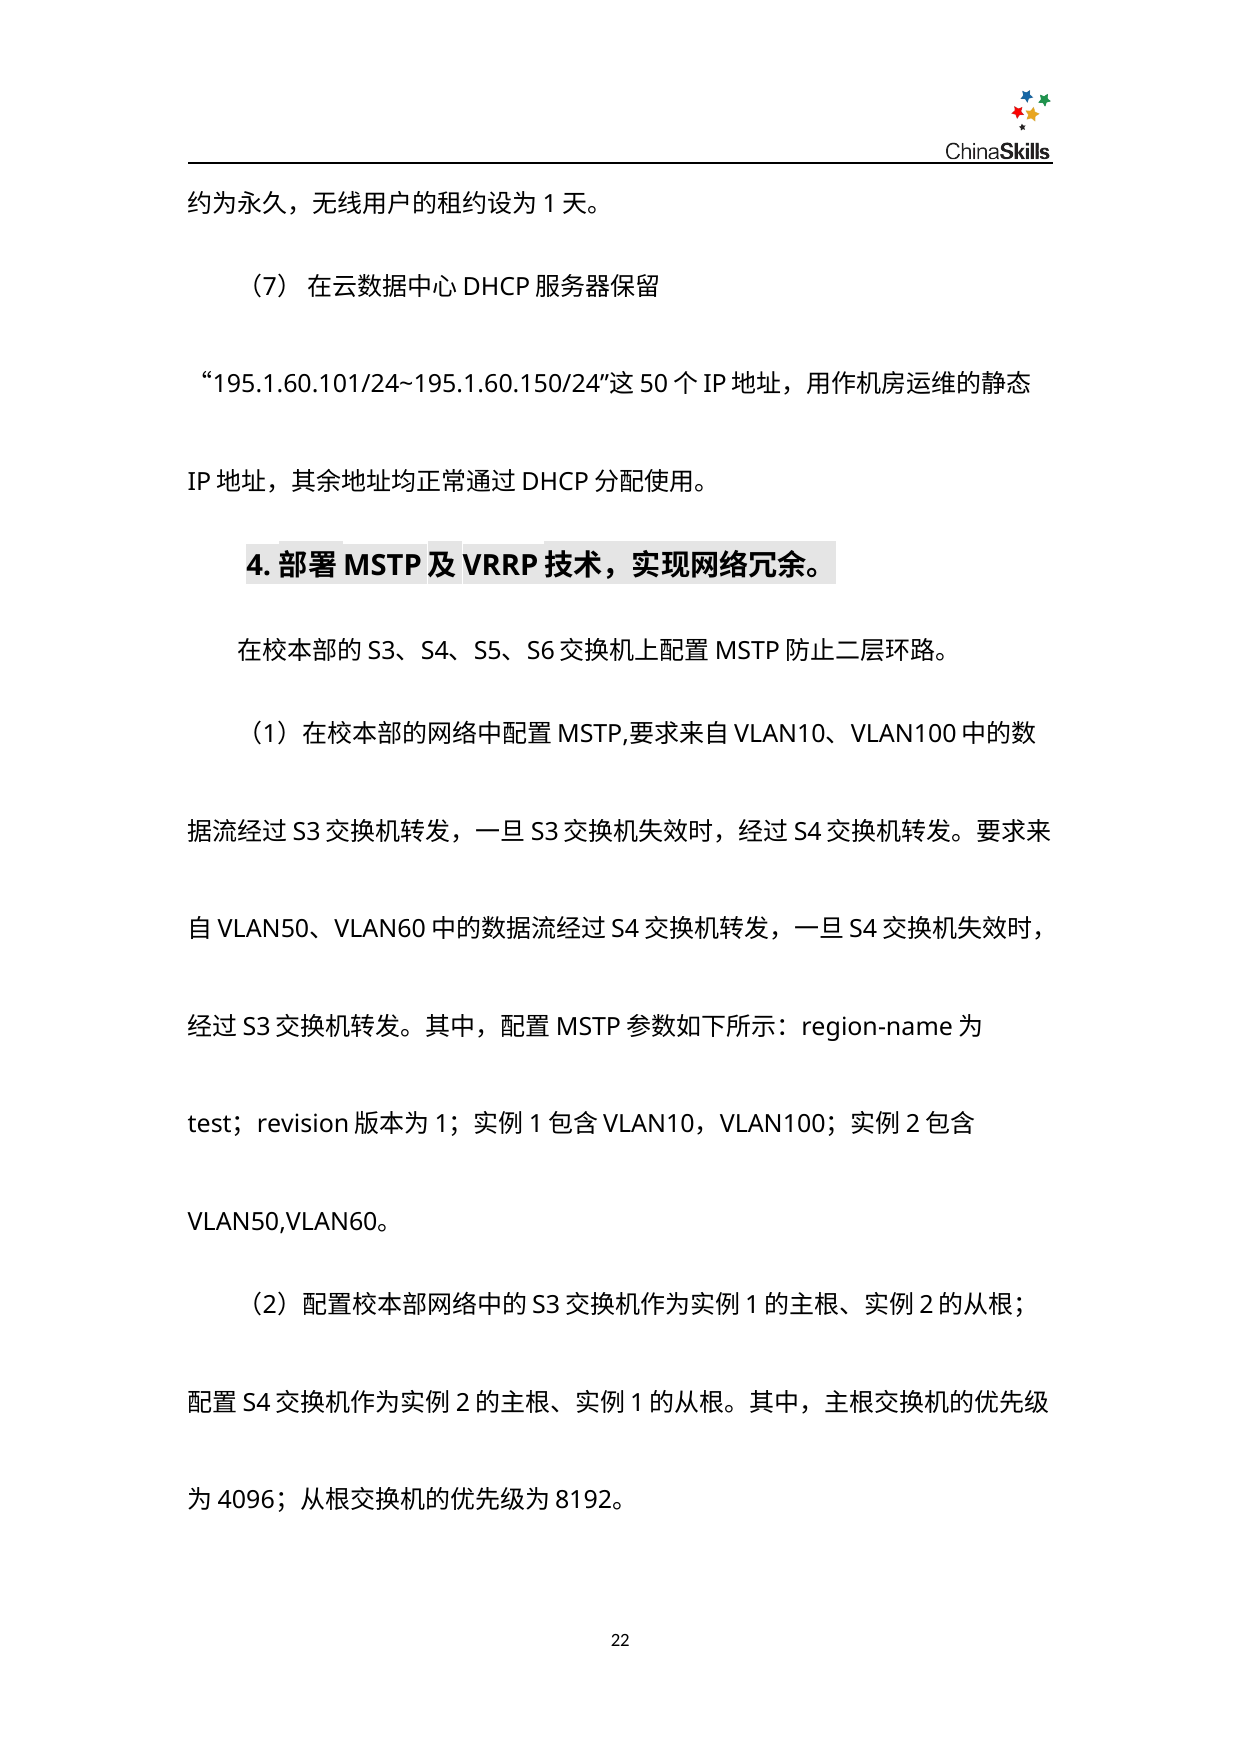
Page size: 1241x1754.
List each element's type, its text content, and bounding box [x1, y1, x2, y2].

text （2）配置校本部网络中的S3交换机作为实例1的主根、实例2的从根；配置S4交换机作为实例2的主根、实例1的从根。其中，主根交换机的优先级为4096；从根交换机的优先级为8192。 [187, 1270, 1053, 1530]
text 4. 部署MSTP及VRRP技术，实现网络冗余。 [187, 530, 1053, 595]
text （7） 在云数据中心DHCP服务器保留“195.1.60.101/24~195.1.60.150/24”这50个IP地址，用作机房运维的静态IP地址，其余地址均正常通过DHCP分配使用。 [187, 252, 1053, 512]
text 在校本部的S3、S4、S5、S6交换机上配置MSTP防止二层环路。 [187, 616, 1053, 681]
text （1）在校本部的网络中配置MSTP,要求来自VLAN10、VLAN100中的数据流经过S3交换机转发，一旦S3交换机失效时，经过S4交换机转发。要求来自VLAN50、VLAN60中的数据流经过S4交换机转发，一旦S4交换机失效时，经过S3交换机转发。其中，配置MSTP参数如下所示：region-name为test；revision版本为1；实例1包含VLAN10，VLAN100；实例2包含VLAN50,VLAN60。 [187, 699, 1053, 1252]
picture [944, 88, 1053, 161]
text （6）云数据中心DHCP服务器搭建于S7交换机上,按照地址规划表（表3：IPv4地址分配表）规划内容，为无线管理员和AP管理地址（共2个网段，195.1.50.0/24、195.1.60.0/24）提供地址分配任务。其中，配置无线AP的租约为永久，无线用户的租约设为1天。 [187, 169, 1053, 234]
